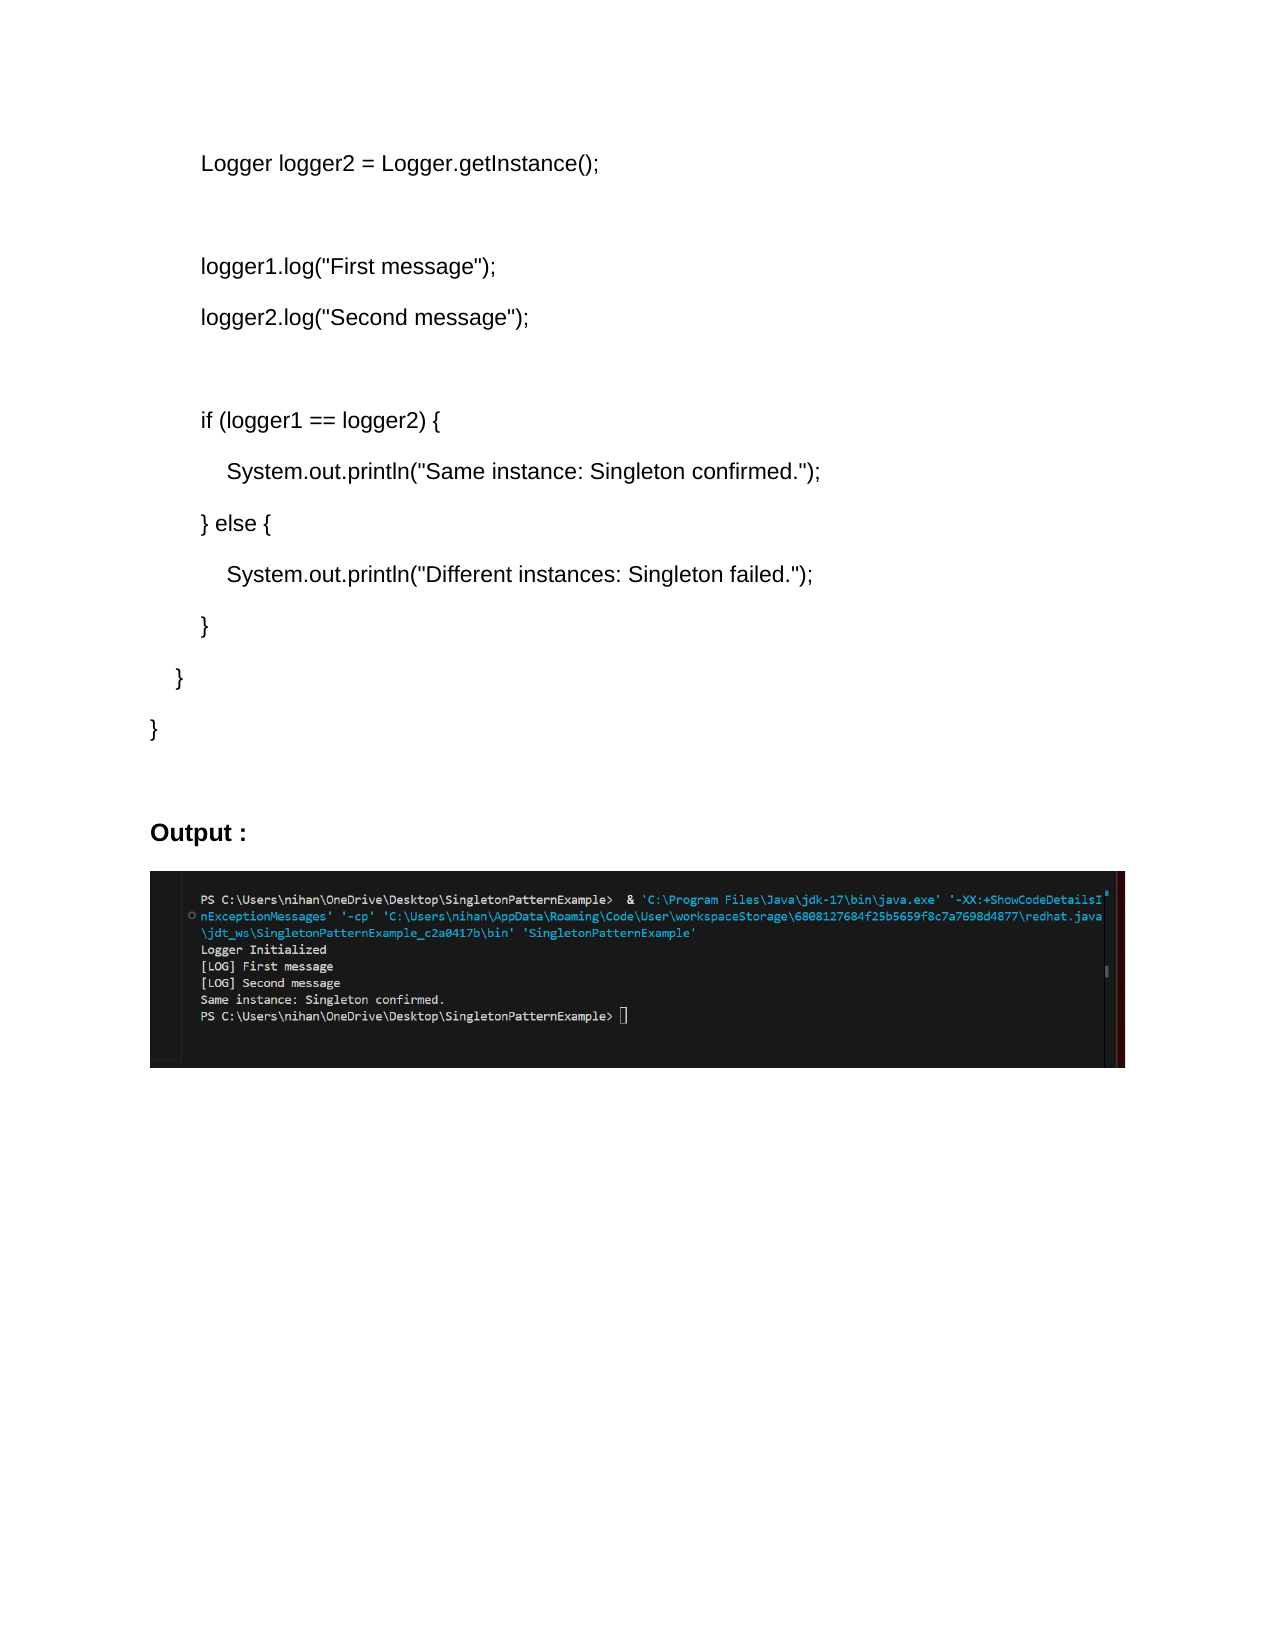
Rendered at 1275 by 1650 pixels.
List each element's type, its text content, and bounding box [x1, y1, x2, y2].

text Logger logger2 = Logger.getInstance(); [150, 150, 1125, 176]
text logger2.log("Second message"); [150, 304, 1125, 330]
text } else { [150, 509, 1125, 536]
text System.out.println("Different instances: Singleton failed."); [150, 561, 1125, 587]
text } [150, 663, 1125, 690]
text } [150, 612, 1125, 638]
text logger1.log("First message"); [150, 253, 1125, 279]
text System.out.println("Same instance: Singleton confirmed."); [150, 458, 1125, 484]
picture [150, 871, 1125, 1068]
text Output : [150, 818, 1125, 846]
text } [150, 715, 1125, 741]
text if (logger1 == logger2) { [150, 407, 1125, 433]
